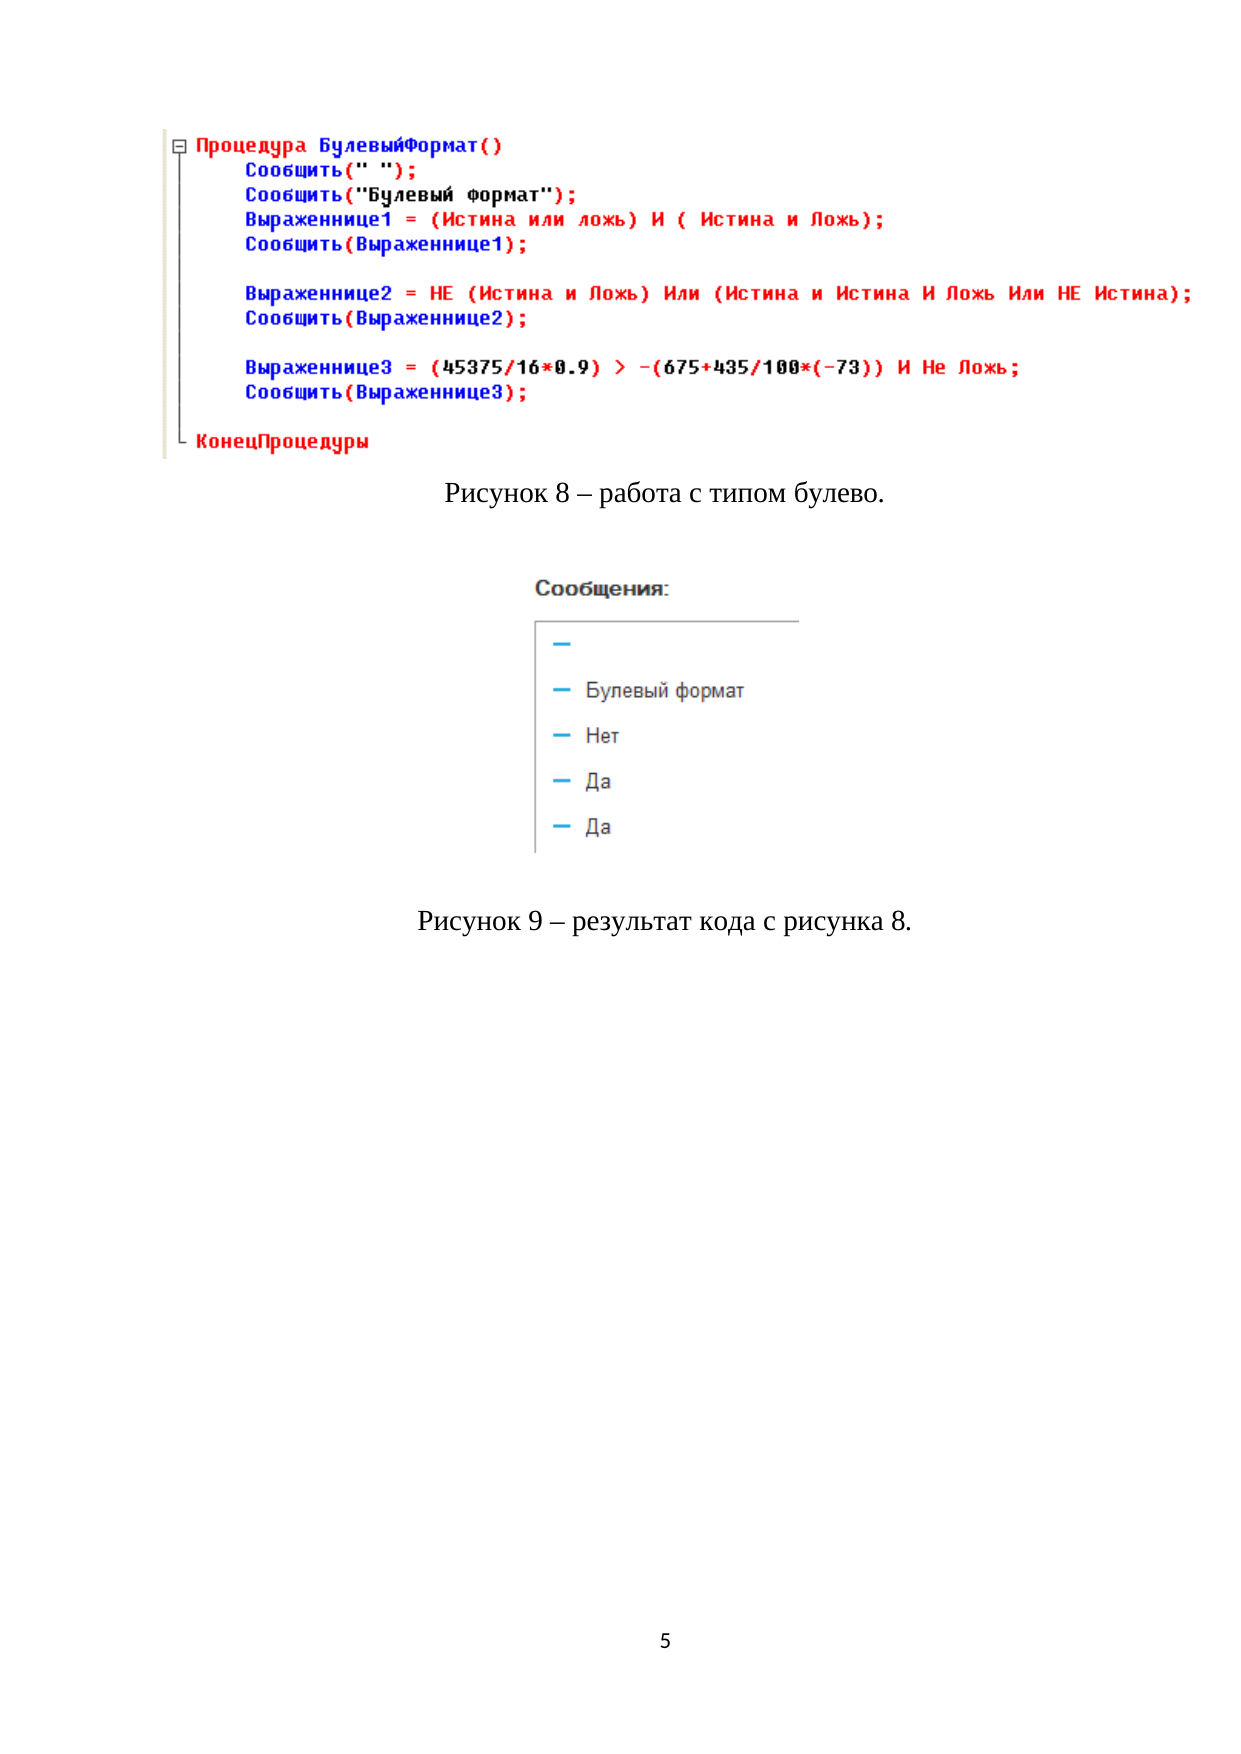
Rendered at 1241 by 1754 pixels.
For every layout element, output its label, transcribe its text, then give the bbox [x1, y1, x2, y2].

picture [162, 129, 1199, 459]
text Рисунок 9 – результат кода с рисунка 8. [187, 903, 1143, 937]
picture [530, 577, 799, 853]
text Рисунок 8 – работа с типом булево. [187, 476, 1142, 509]
